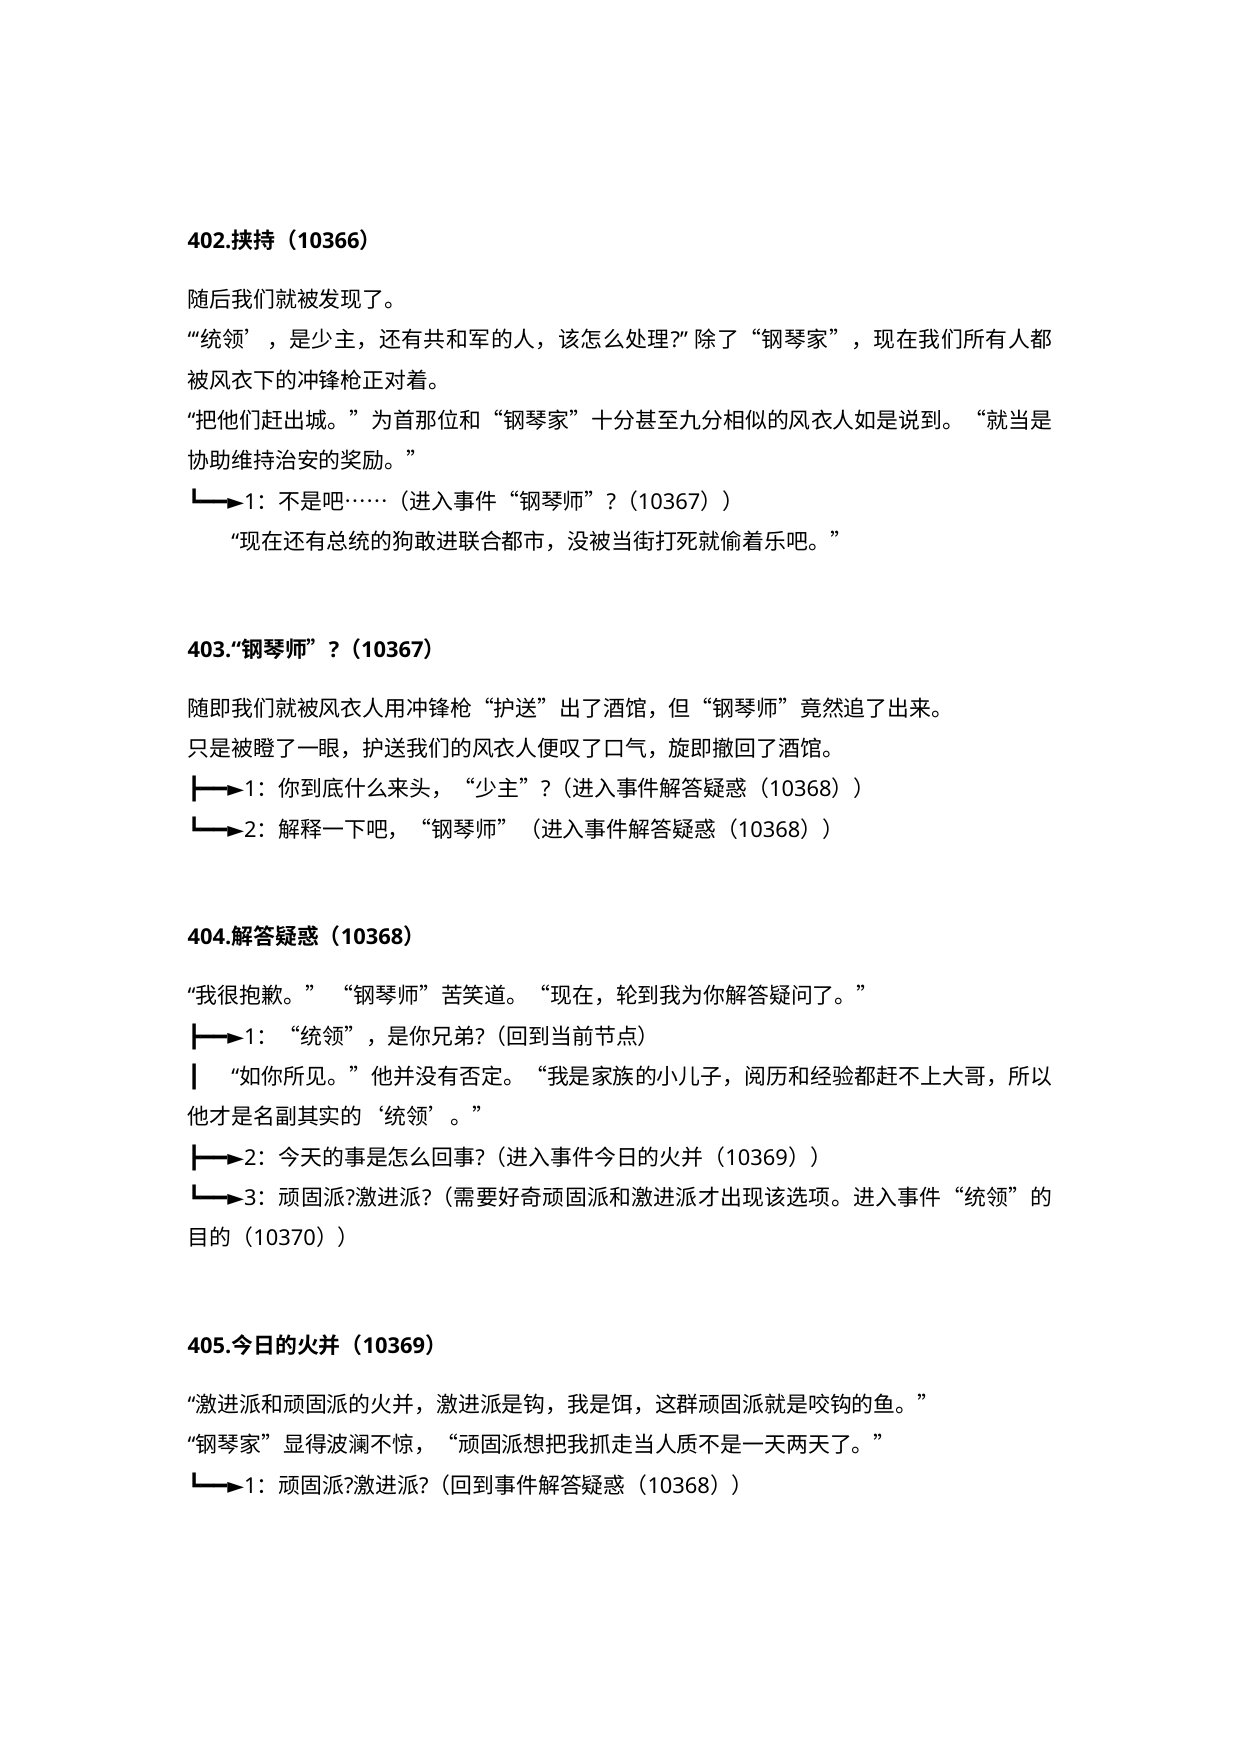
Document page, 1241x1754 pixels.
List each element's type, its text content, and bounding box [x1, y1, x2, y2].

text 只是被瞪了一眼，护送我们的风衣人便叹了口气，旋即撤回了酒馆。 [187, 727, 1053, 767]
text ┗━━►2：解释一下吧，“钢琴师”（进入事件解答疑惑（10368）） [187, 807, 1053, 848]
text “钢琴家”显得波澜不惊，“顽固派想把我抓走当人质不是一天两天了。” [187, 1423, 1053, 1463]
subtitle 402.挟持（10366） [187, 219, 1053, 259]
text 随后我们就被发现了。 [187, 278, 1053, 318]
text “把他们赶出城。”为首那位和“钢琴家”十分甚至九分相似的风衣人如是说到。“就当是协助维持治安的奖励。” [187, 399, 1053, 479]
text ┗━━►1：不是吧……（进入事件“钢琴师”?（10367）） [187, 479, 1053, 520]
text ┣━━►1：“统领”，是你兄弟?（回到当前节点） [187, 1014, 1053, 1055]
text ┣━━►2：今天的事是怎么回事?（进入事件今日的火并（10369）） [187, 1135, 1053, 1176]
subtitle 403.“钢琴师”?（10367） [187, 627, 1053, 668]
text “我很抱歉。” “钢琴师”苦笑道。“现在，轮到我为你解答疑问了。” [187, 974, 1053, 1014]
subtitle 404.解答疑惑（10368） [187, 915, 1053, 955]
text ┣━━►1：你到底什么来头，“少主”?（进入事件解答疑惑（10368）） [187, 767, 1053, 807]
text ┗━━►3：顽固派?激进派?（需要好奇顽固派和激进派才出现该选项。进入事件“统领”的目的（10370）） [187, 1176, 1053, 1256]
text “现在还有总统的狗敢进联合都市，没被当街打死就偷着乐吧。” [187, 520, 1053, 560]
text “‘统领’，是少主，还有共和军的人，该怎么处理?” 除了“钢琴家”，现在我们所有人都被风衣下的冲锋枪正对着。 [187, 318, 1053, 399]
text ┗━━►1：顽固派?激进派?（回到事件解答疑惑（10368）） [187, 1463, 1053, 1504]
text ┃ “如你所见。”他并没有否定。“我是家族的小儿子，阅历和经验都赶不上大哥，所以他才是名副其实的‘统领’。” [187, 1055, 1053, 1135]
text 随即我们就被风衣人用冲锋枪“护送”出了酒馆，但“钢琴师”竟然追了出来。 [187, 686, 1053, 727]
subtitle 405.今日的火并（10369） [187, 1324, 1053, 1364]
text “激进派和顽固派的火并，激进派是钩，我是饵，这群顽固派就是咬钩的鱼。” [187, 1383, 1053, 1423]
